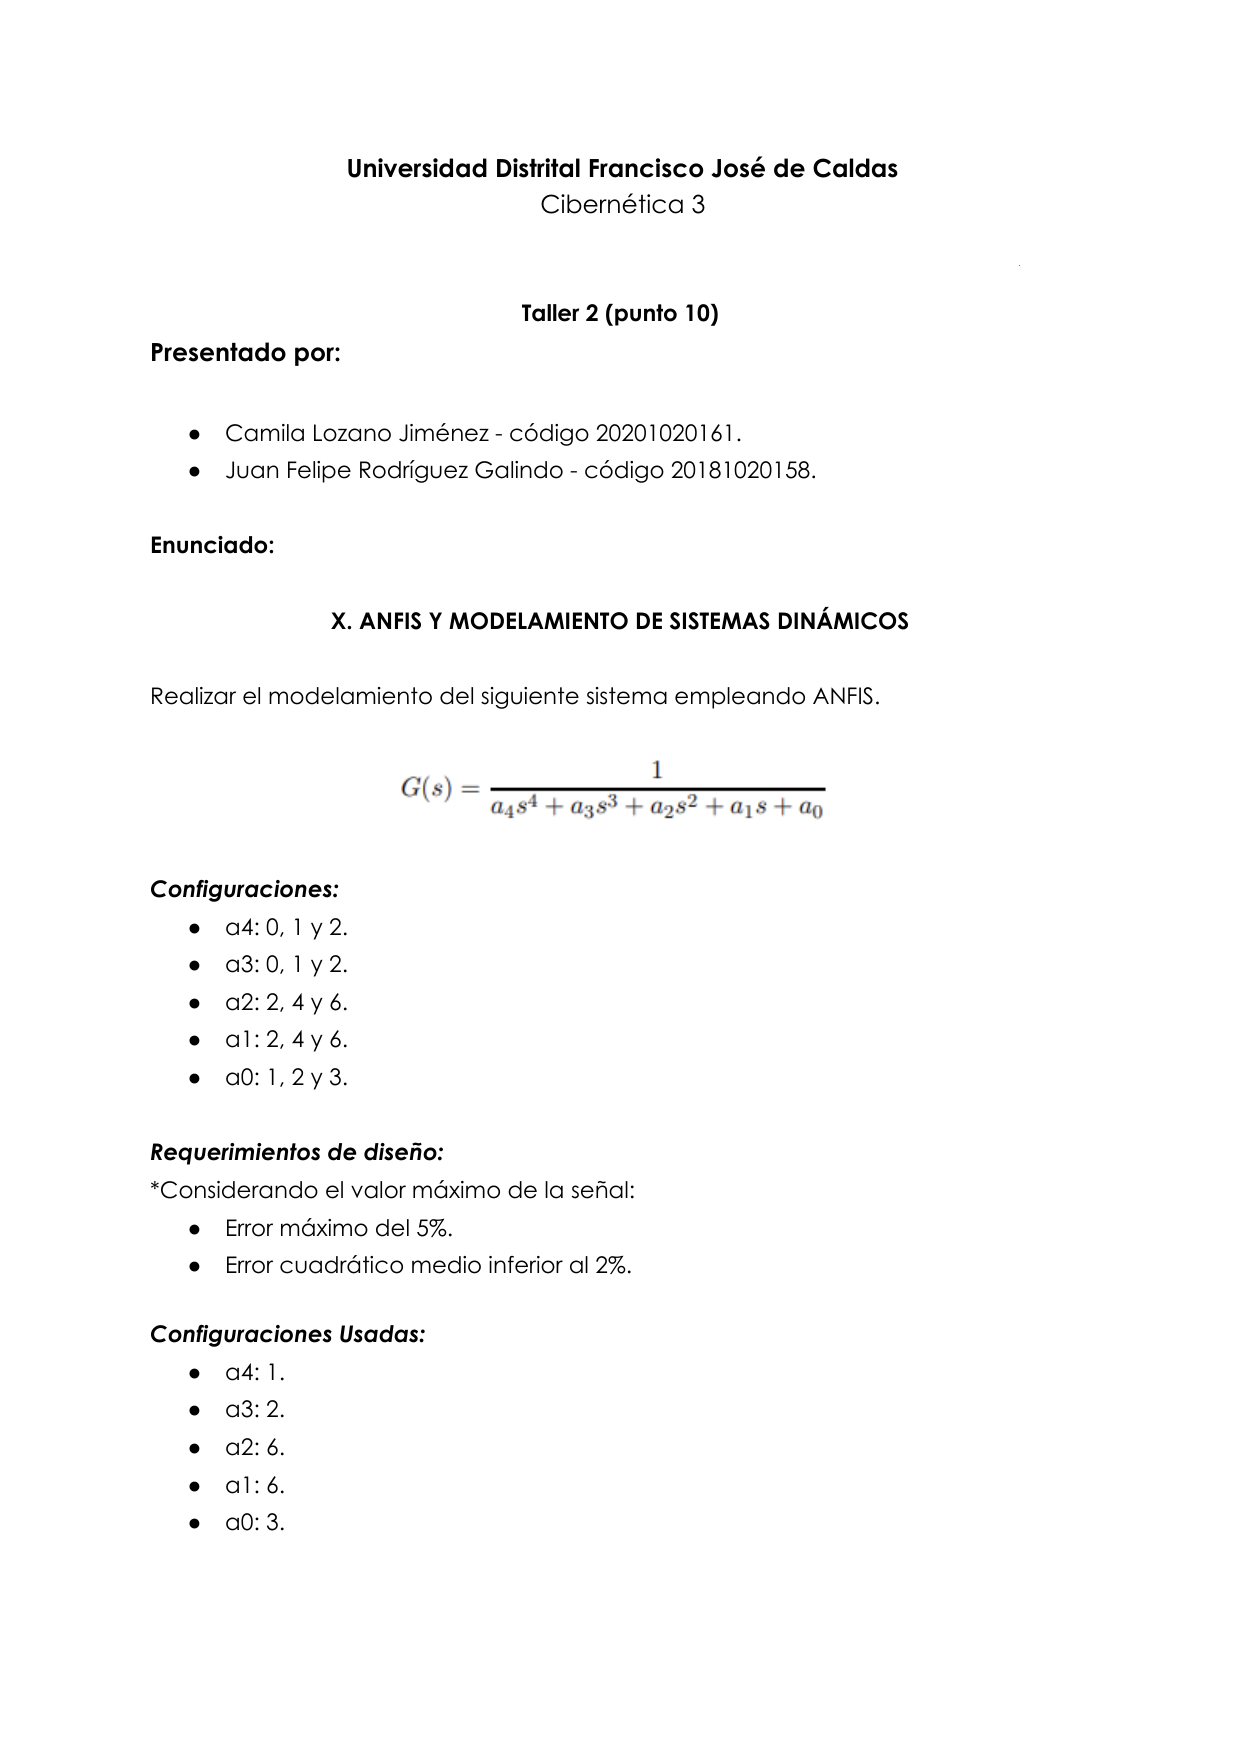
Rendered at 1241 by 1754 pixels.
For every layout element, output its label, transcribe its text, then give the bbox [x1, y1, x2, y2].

list a4: 0, 1 y 2. [187, 909, 1090, 942]
list a2: 6. [187, 1430, 1090, 1462]
text Taller 2 (punto 10) [150, 296, 1090, 328]
text Configuraciones Usadas: [150, 1317, 1090, 1349]
list Error cuadrático medio inferior al 2%. [187, 1248, 1090, 1281]
text Realizar el modelamiento del siguiente sistema empleando ANFIS. [150, 678, 1090, 711]
text X. ANFIS Y MODELAMIENTO DE SISTEMAS DINÁMICOS [150, 603, 1090, 636]
list a1: 2, 4 y 6. [187, 1022, 1090, 1055]
list Camila Lozano Jiménez - código 20201020161. [187, 415, 1090, 448]
list a2: 2, 4 y 6. [187, 984, 1090, 1017]
text *Considerando el valor máximo de la señal: [150, 1173, 1090, 1205]
list Error máximo del 5%. [187, 1210, 1090, 1243]
text Presentado por: [150, 333, 1090, 369]
picture [386, 753, 854, 831]
text Configuraciones: [150, 872, 1090, 904]
list a0: 1, 2 y 3. [187, 1060, 1090, 1092]
text Requerimientos de diseño: [150, 1135, 1090, 1168]
list a0: 3. [187, 1505, 1090, 1538]
list a4: 1. [187, 1354, 1090, 1387]
list a3: 0, 1 y 2. [187, 947, 1090, 980]
list a1: 6. [187, 1467, 1090, 1500]
text Enunciado: [150, 528, 1090, 561]
list Juan Felipe Rodríguez Galindo - código 20181020158. [187, 453, 1090, 486]
list a3: 2. [187, 1392, 1090, 1425]
